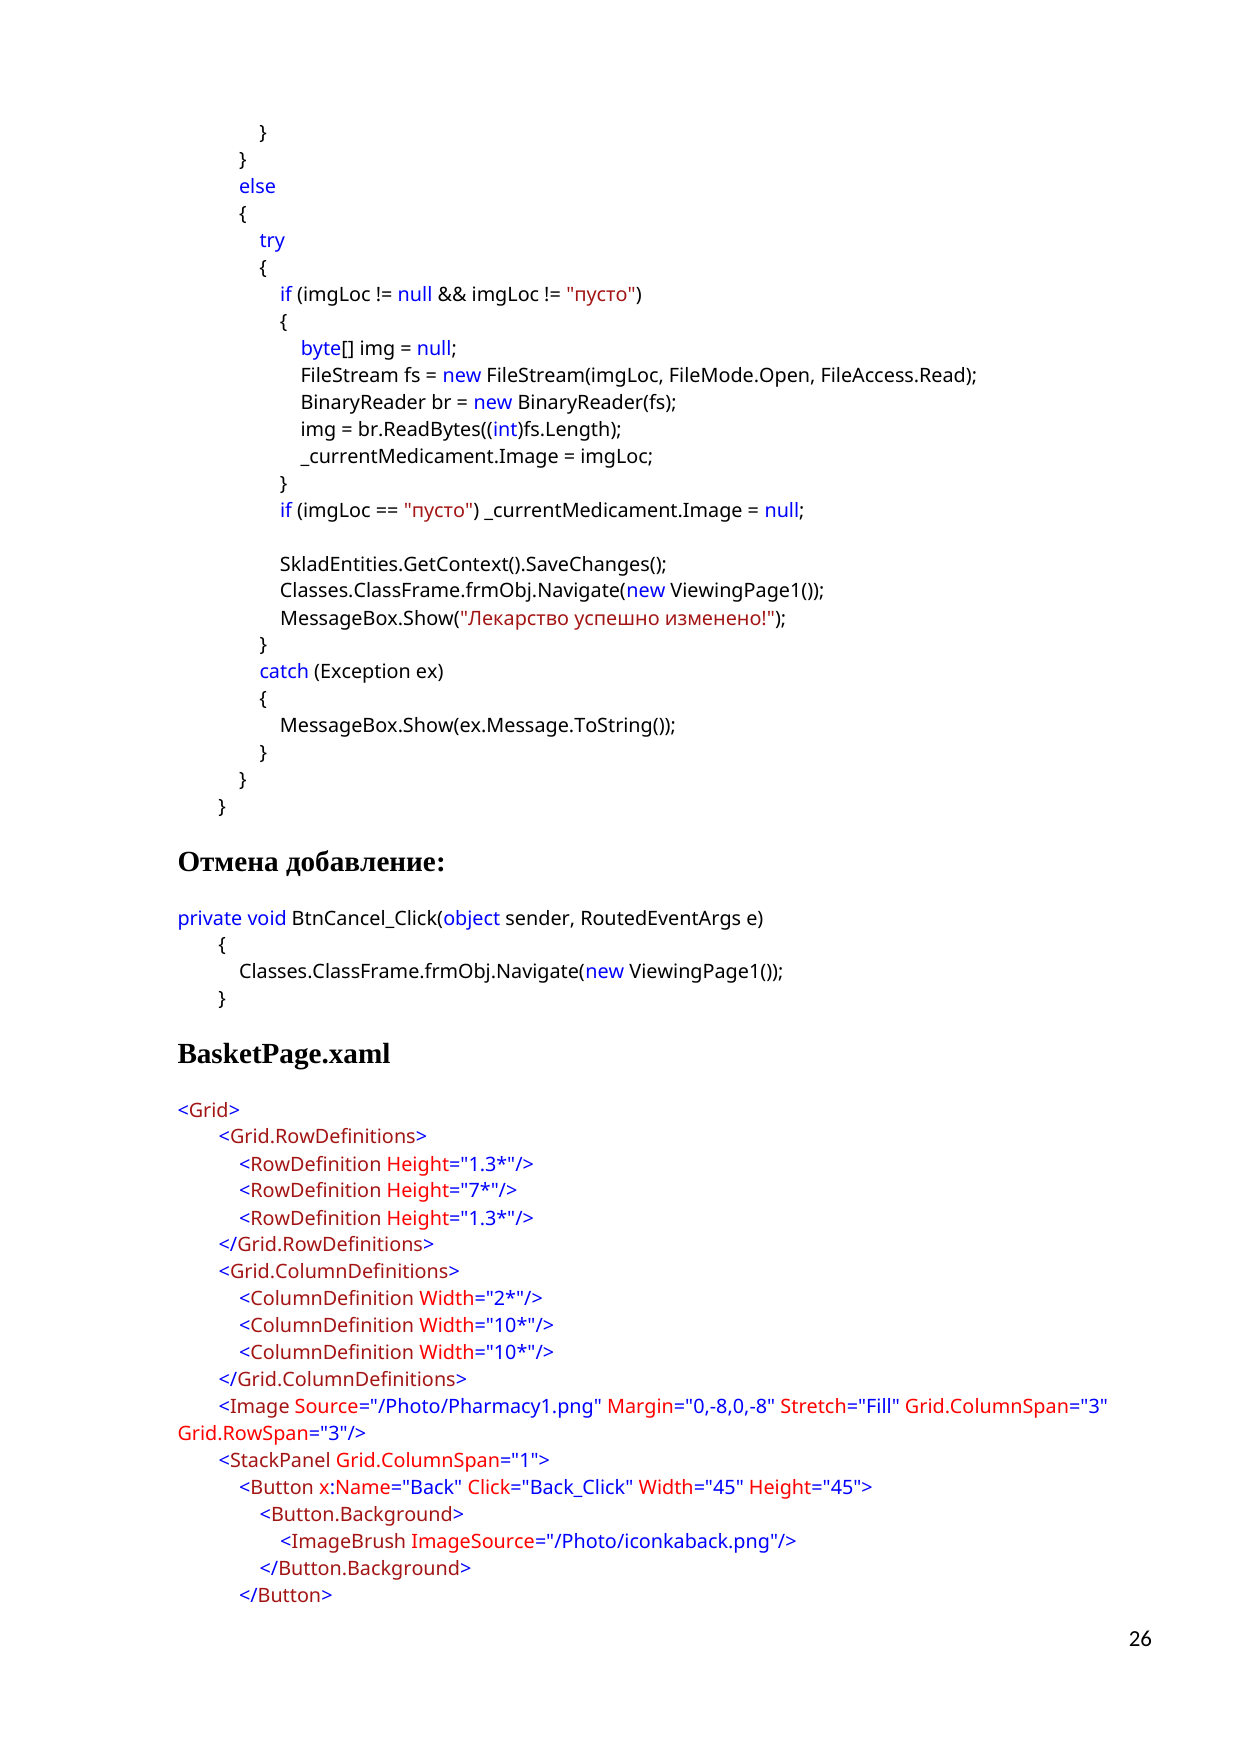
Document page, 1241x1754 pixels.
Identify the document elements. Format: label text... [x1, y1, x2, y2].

text else [177, 172, 1152, 199]
text </Button.Background> [177, 1554, 1152, 1581]
text try [177, 226, 1152, 253]
text { [177, 685, 1152, 712]
text <Image Source="/Photo/Pharmacy1.png" Margin="0,-8,0,-8" Stretch="Fill" Grid.ColumnSpan="3" Grid.RowSpan="3"/> [177, 1393, 1152, 1447]
text BasketPage.xaml [177, 1036, 1152, 1070]
text <Grid> [177, 1096, 1152, 1123]
text { [177, 931, 1152, 958]
text </Button> [177, 1581, 1152, 1608]
text <Button.Background> [177, 1501, 1152, 1527]
text } [177, 766, 1152, 793]
text FileStream fs = new FileStream(imgLoc, FileMode.Open, FileAccess.Read); [177, 361, 1152, 388]
text } [177, 985, 1152, 1012]
text BinaryReader br = new BinaryReader(fs); [177, 388, 1152, 415]
text <RowDefinition Height="1.3*"/> [177, 1150, 1152, 1177]
text <RowDefinition Height="1.3*"/> [177, 1204, 1152, 1231]
text MessageBox.Show("Лекарство успешно изменено!"); [177, 604, 1152, 631]
text <ColumnDefinition Width="2*"/> [177, 1285, 1152, 1312]
text <ImageBrush ImageSource="/Photo/iconkaback.png"/> [177, 1527, 1152, 1554]
text } [177, 145, 1152, 172]
text <Grid.RowDefinitions> [177, 1123, 1152, 1150]
text <Grid.ColumnDefinitions> [177, 1258, 1152, 1285]
text } [177, 793, 1152, 819]
text } [177, 739, 1152, 766]
text _currentMedicament.Image = imgLoc; [177, 442, 1152, 469]
text { [177, 253, 1152, 280]
text byte[] img = null; [177, 334, 1152, 361]
text </Grid.ColumnDefinitions> [177, 1366, 1152, 1393]
text catch (Exception ex) [177, 658, 1152, 685]
text if (imgLoc != null && imgLoc != "пусто") [177, 280, 1152, 307]
text img = br.ReadBytes((int)fs.Length); [177, 415, 1152, 442]
text <StackPanel Grid.ColumnSpan="1"> [177, 1447, 1152, 1473]
text } [177, 631, 1152, 658]
text private void BtnCancel_Click(object sender, RoutedEventArgs e) [177, 904, 1152, 931]
text <Button x:Name="Back" Click="Back_Click" Width="45" Height="45"> [177, 1473, 1152, 1501]
text <RowDefinition Height="7*"/> [177, 1177, 1152, 1204]
text { [177, 199, 1152, 226]
text Classes.ClassFrame.frmObj.Navigate(new ViewingPage1()); [177, 577, 1152, 604]
text </Grid.RowDefinitions> [177, 1231, 1152, 1258]
text Classes.ClassFrame.frmObj.Navigate(new ViewingPage1()); [177, 958, 1152, 985]
text } [177, 118, 1152, 145]
text <ColumnDefinition Width="10*"/> [177, 1312, 1152, 1339]
text MessageBox.Show(ex.Message.ToString()); [177, 712, 1152, 739]
text <ColumnDefinition Width="10*"/> [177, 1339, 1152, 1366]
text SkladEntities.GetContext().SaveChanges(); [177, 550, 1152, 577]
text if (imgLoc == "пусто") _currentMedicament.Image = null; [177, 496, 1152, 523]
text Отмена добавление: [177, 844, 1152, 878]
text { [177, 307, 1152, 334]
text } [177, 469, 1152, 496]
